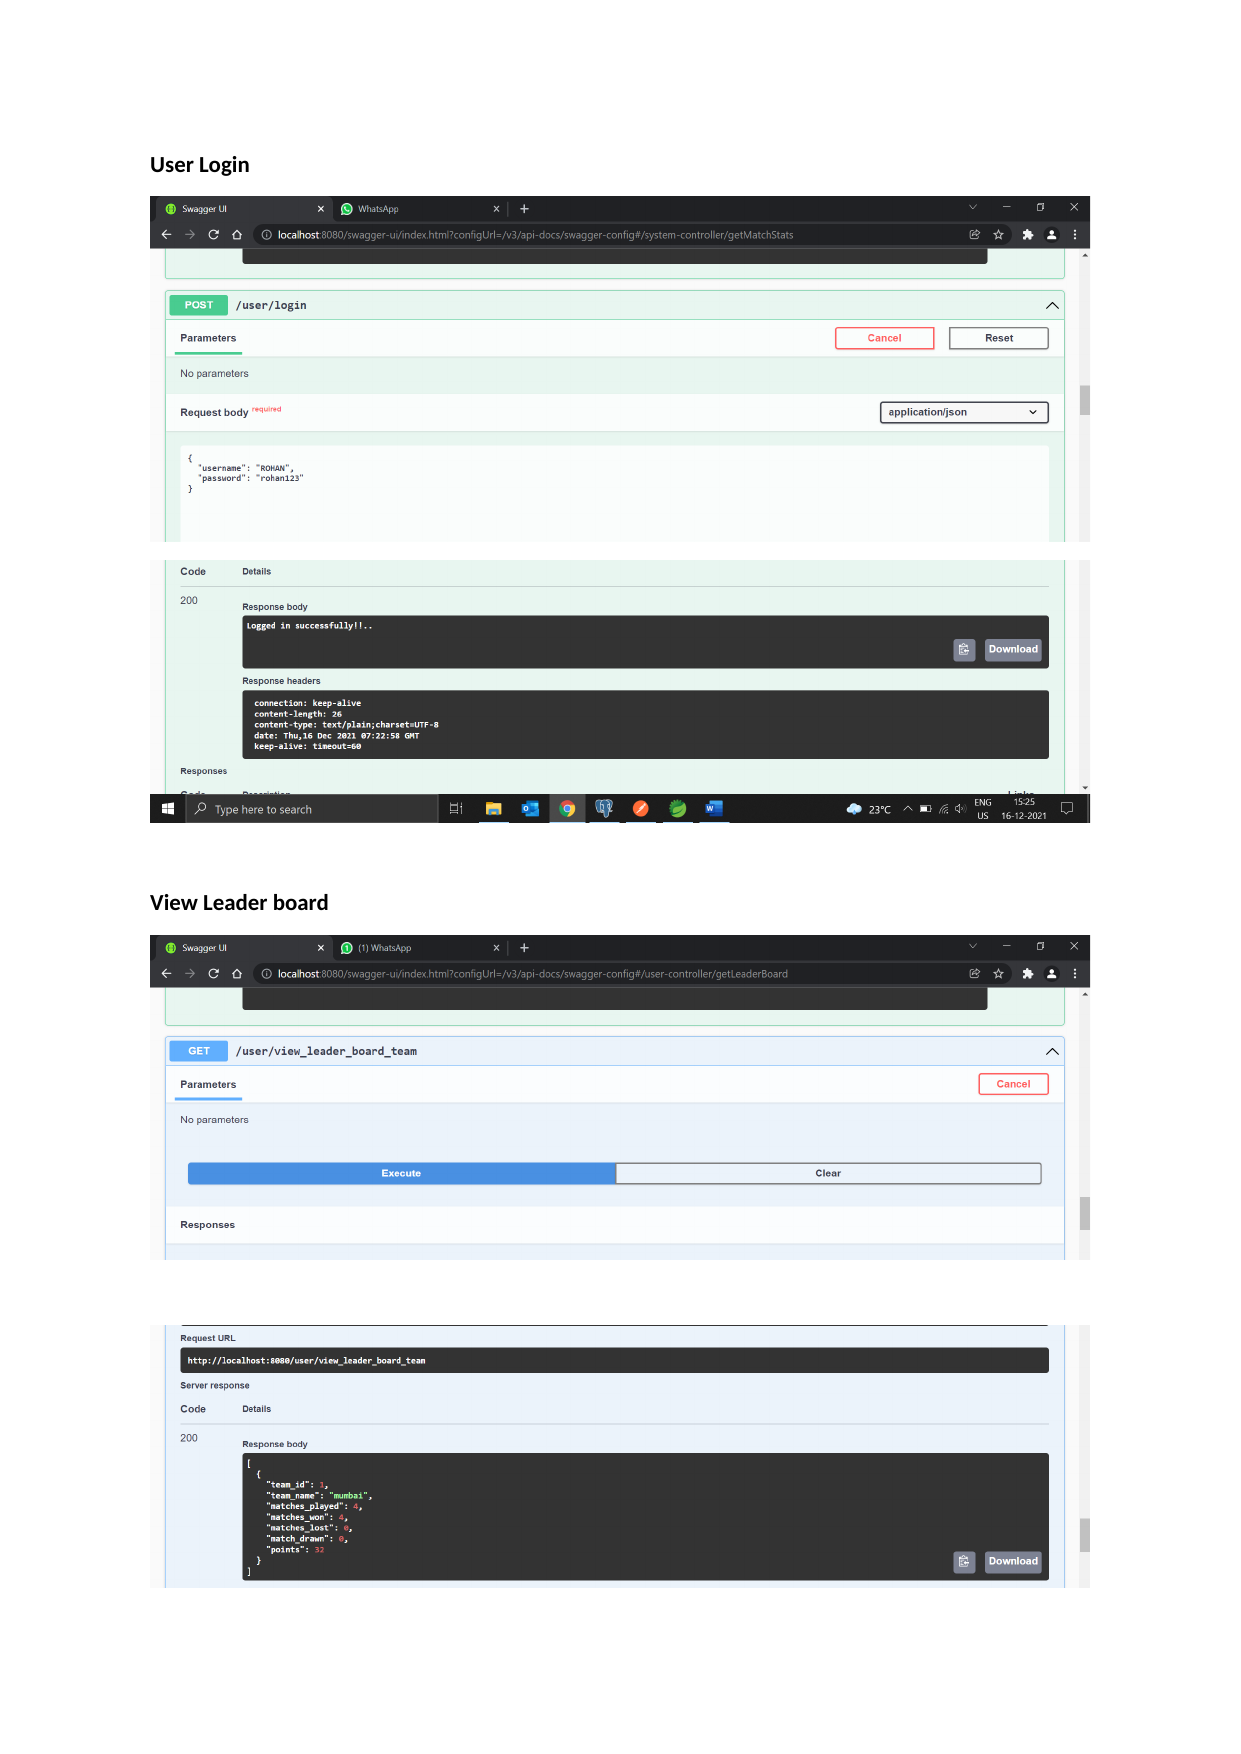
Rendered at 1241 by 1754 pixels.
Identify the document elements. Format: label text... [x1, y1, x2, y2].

text User Login [150, 150, 1090, 178]
picture [150, 935, 1091, 1260]
picture [150, 196, 1091, 542]
picture [150, 560, 1091, 823]
picture [150, 1325, 1090, 1588]
text View Leader board [150, 888, 1090, 916]
